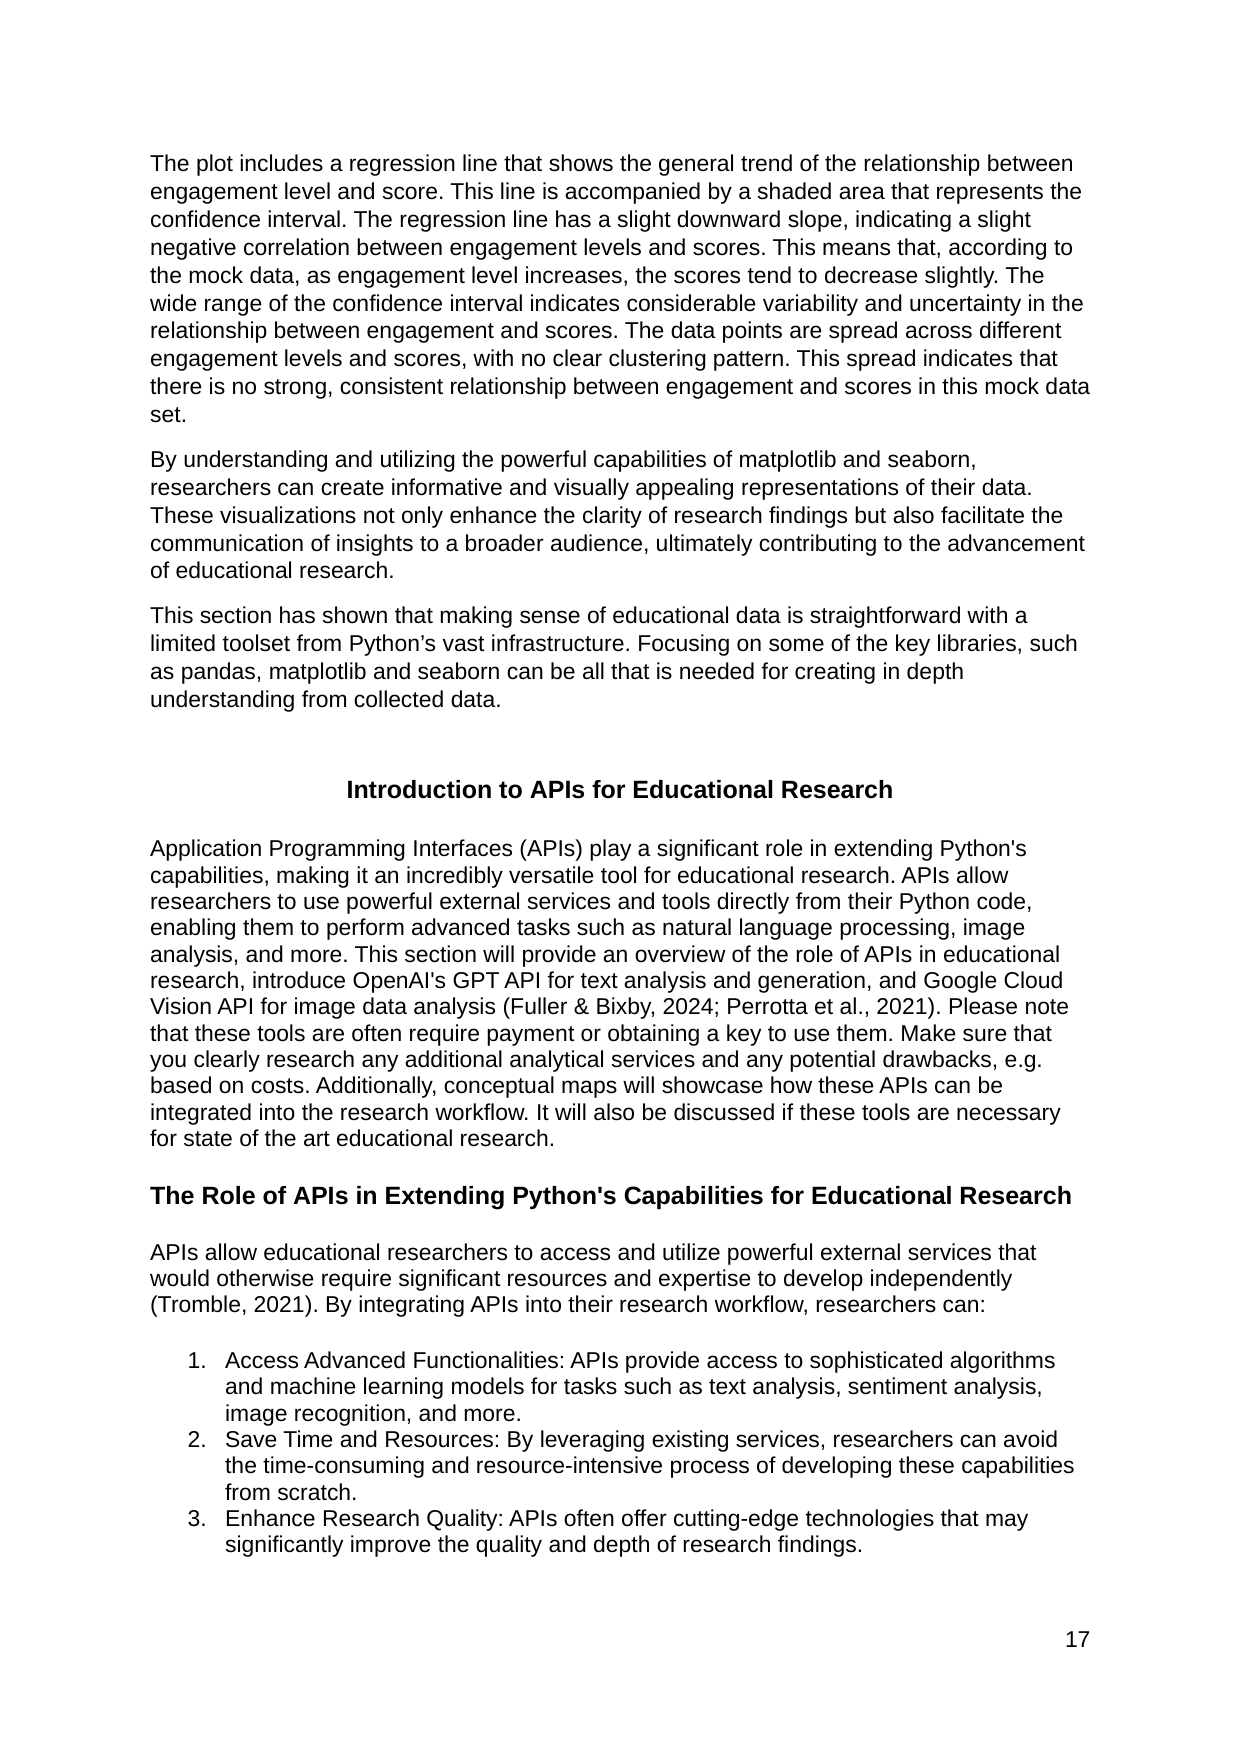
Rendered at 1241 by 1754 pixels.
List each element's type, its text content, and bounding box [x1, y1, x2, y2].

list Access Advanced Functionalities: APIs provide access to sophisticated algorithms and machine learning models for tasks such as text analysis, sentiment analysis, image recognition, and more. [187, 1347, 1090, 1426]
text By understanding and utilizing the powerful capabilities of matplotlib and seaborn, researchers can create informative and visually appealing representations of their data. These visualizations not only enhance the clarity of research findings but also facilitate the communication of insights to a broader audience, ultimately contributing to the advancement of educational research. [150, 446, 1090, 584]
text Introduction to APIs for Educational Research [150, 775, 1090, 804]
text The plot includes a regression line that shows the general trend of the relationship between engagement level and score. This line is accompanied by a shaded area that represents the confidence interval. The regression line has a slight downward slope, indicating a slight negative correlation between engagement levels and scores. This means that, according to the mock data, as engagement level increases, the scores tend to decrease slightly. The wide range of the confidence interval indicates considerable variability and uncertainty in the relationship between engagement and scores. The data points are spread across different engagement levels and scores, with no clear clustering pattern. This spread indicates that there is no strong, consistent relationship between engagement and scores in this mock data set. [150, 150, 1090, 428]
list Enhance Research Quality: APIs often offer cutting-edge technologies that may significantly improve the quality and depth of research findings. [187, 1505, 1090, 1558]
text The Role of APIs in Extending Python's Capabilities for Educational Research [150, 1181, 1090, 1209]
text This section has shown that making sense of educational data is straightforward with a limited toolset from Python’s vast infrastructure. Focusing on some of the key libraries, such as pandas, matplotlib and seaborn can be all that is needed for creating in depth understanding from collected data. [150, 602, 1090, 712]
text APIs allow educational researchers to access and utilize powerful external services that would otherwise require significant resources and expertise to develop independently (Tromble, 2021). By integrating APIs into their research workflow, researchers can: [150, 1238, 1090, 1318]
text Application Programming Interfaces (APIs) play a significant role in extending Python's capabilities, making it an incredibly versatile tool for educational research. APIs allow researchers to use powerful external services and tools directly from their Python code, enabling them to perform advanced tasks such as natural language processing, image analysis, and more. This section will provide an overview of the role of APIs in educational research, introduce OpenAI's GPT API for text analysis and generation, and Google Cloud Vision API for image data analysis (Fuller & Bixby, 2024; Perrotta et al., 2021). Please note that these tools are often require payment or obtaining a key to use them. Make sure that you clearly research any additional analytical services and any potential drawbacks, e.g. based on costs. Additionally, conceptual maps will showcase how these APIs can be integrated into the research workflow. It will also be discussed if these tools are necessary for state of the art educational research. [150, 835, 1090, 1151]
list Save Time and Resources: By leveraging existing services, researchers can avoid the time-consuming and resource-intensive process of developing these capabilities from scratch. [187, 1426, 1090, 1505]
